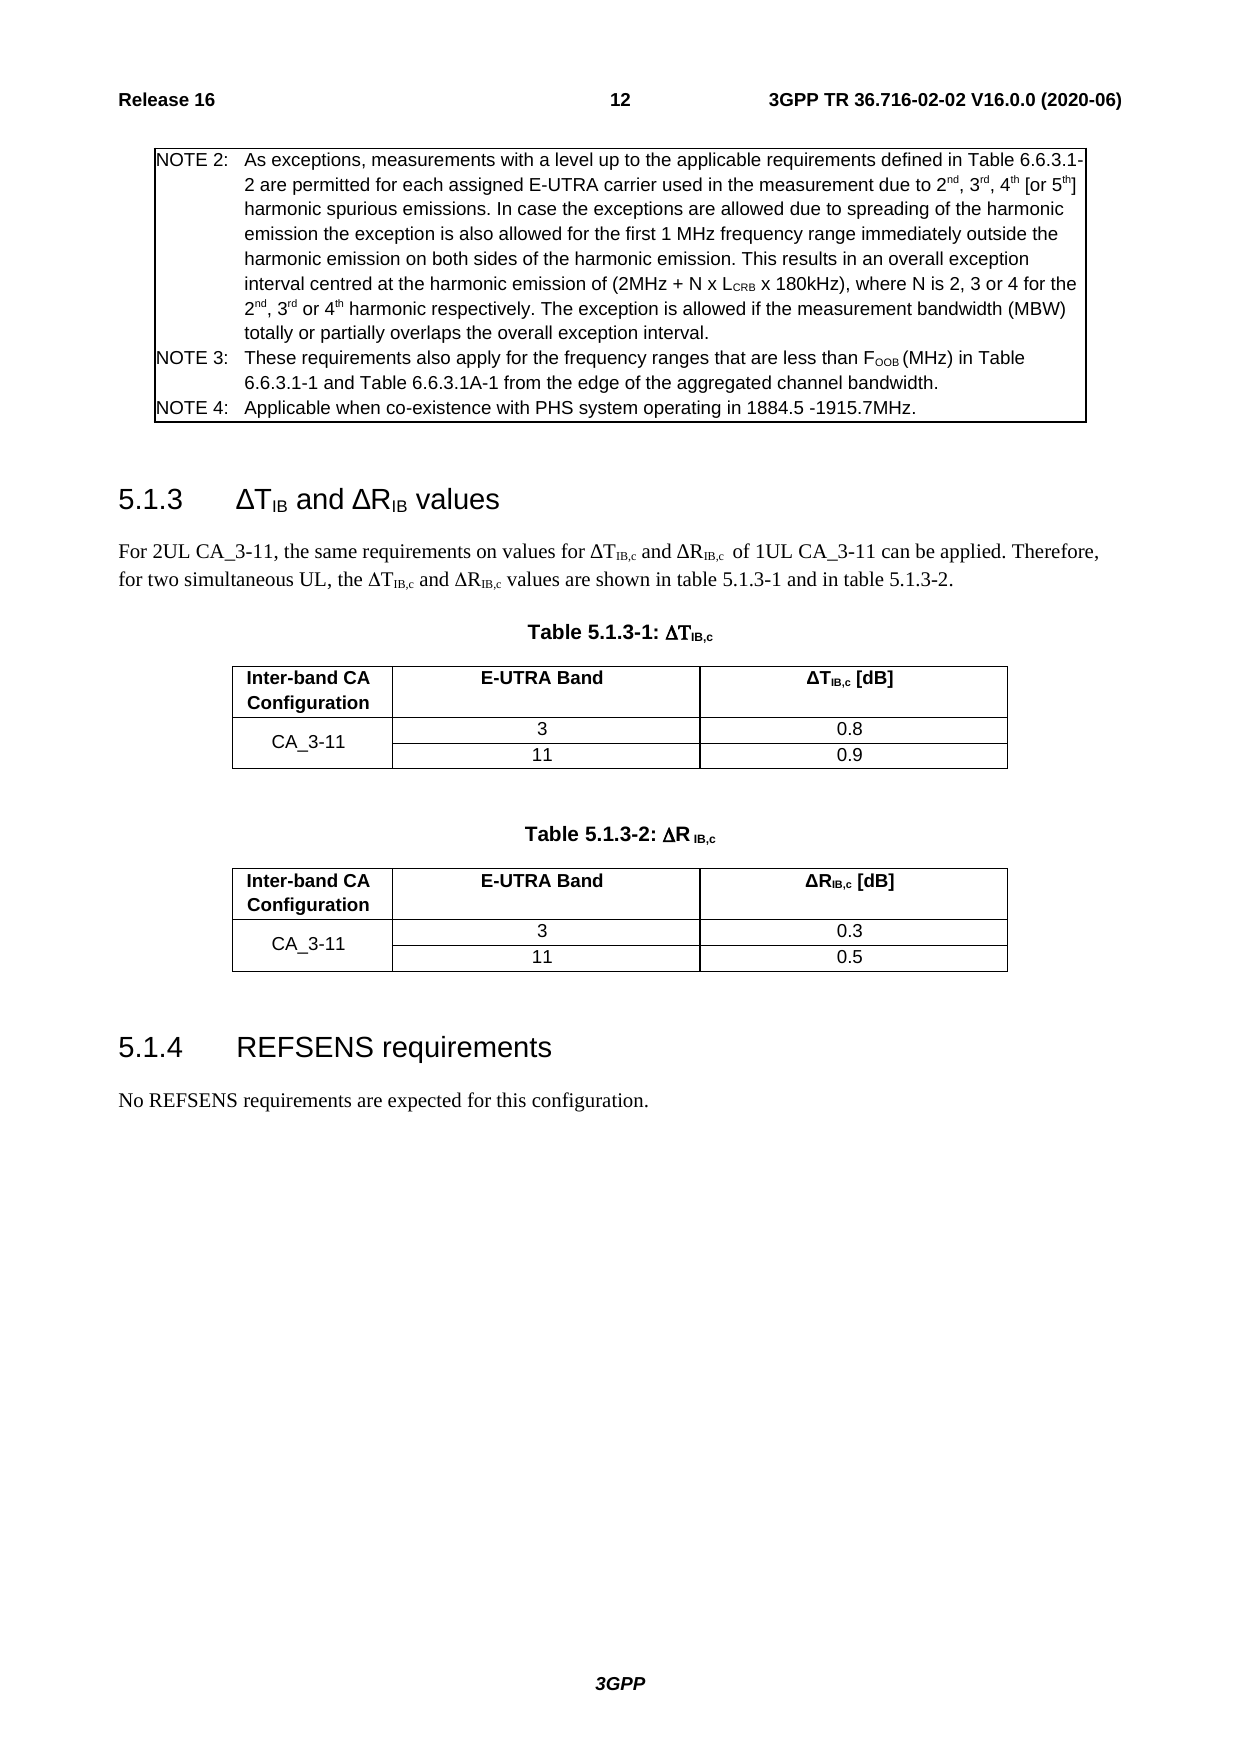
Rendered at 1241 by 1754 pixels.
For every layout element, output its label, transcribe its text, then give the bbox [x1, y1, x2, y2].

table_header ΔRIB,c [dB] [701, 869, 1007, 919]
table_header E-UTRA Band [393, 869, 699, 919]
table_cell 0.3 [701, 920, 1007, 945]
table_cell CA_3-11 [233, 920, 392, 971]
table_cell 0.9 [701, 744, 1007, 768]
text For 2UL CA_3-11, the same requirements on values for ∆TIB,c and ∆RIB,c of 1UL CA_3-11 can be applied. Therefore, for two simultaneous UL, the TIB,c and RIB,c values are shown in table 5.1.3-1 and in table 5.1.3-2. [118, 539, 1122, 591]
table_cell NOTE 2: As exceptions, measurements with a level up to the applicable requirements defined in Table 6.6.3.1-2 are permitted for each assigned E-UTRA carrier used in the measurement due to 2nd, 3rd, 4th [or 5th] harmonic spurious emissions. In case the exceptions are allowed due to spreading of the harmonic emission the exception is also allowed for the first 1 MHz frequency range immediately outside the harmonic emission on both sides of the harmonic emission. This results in an overall exception interval centred at the harmonic emission of (2MHz + N x LCRB x 180kHz), where N is 2, 3 or 4 for the 2nd, 3rd or 4th harmonic respectively. The exception is allowed if the measurement bandwidth (MBW) totally or partially overlaps the overall exception interval. NOTE 3: These requirements also apply for the frequency ranges that are less than FOOB (MHz) in Table 6.6.3.1-1 and Table 6.6.3.1A-1 from the edge of the aggregated channel bandwidth. NOTE 4: Applicable when co-existence with PHS system operating in 1884.5 -1915.7MHz. [156, 149, 1085, 421]
text Table 5.1.3-1: IB,c [118, 620, 1122, 644]
table_header Inter-band CA Configuration [233, 869, 392, 919]
text Table 5.1.3-2: R IB,c [118, 822, 1122, 846]
table_header E-UTRA Band [393, 667, 699, 717]
table_header ΔTIB,c [dB] [701, 667, 1007, 717]
text No REFSENS requirements are expected for this configuration. [118, 1088, 1122, 1112]
table_cell 11 [393, 744, 699, 768]
table_header Inter-band CA Configuration [233, 667, 392, 717]
table_cell 0.5 [701, 946, 1007, 971]
subtitle 5.1.4 REFSENS requirements [118, 1031, 1122, 1064]
table_cell 0.8 [701, 718, 1007, 742]
table_cell 3 [393, 920, 699, 945]
table_cell 11 [393, 946, 699, 971]
subtitle 5.1.3 ∆TIB and ∆RIB values [118, 482, 1122, 516]
table_cell CA_3-11 [233, 718, 392, 768]
table_cell 3 [393, 718, 699, 742]
